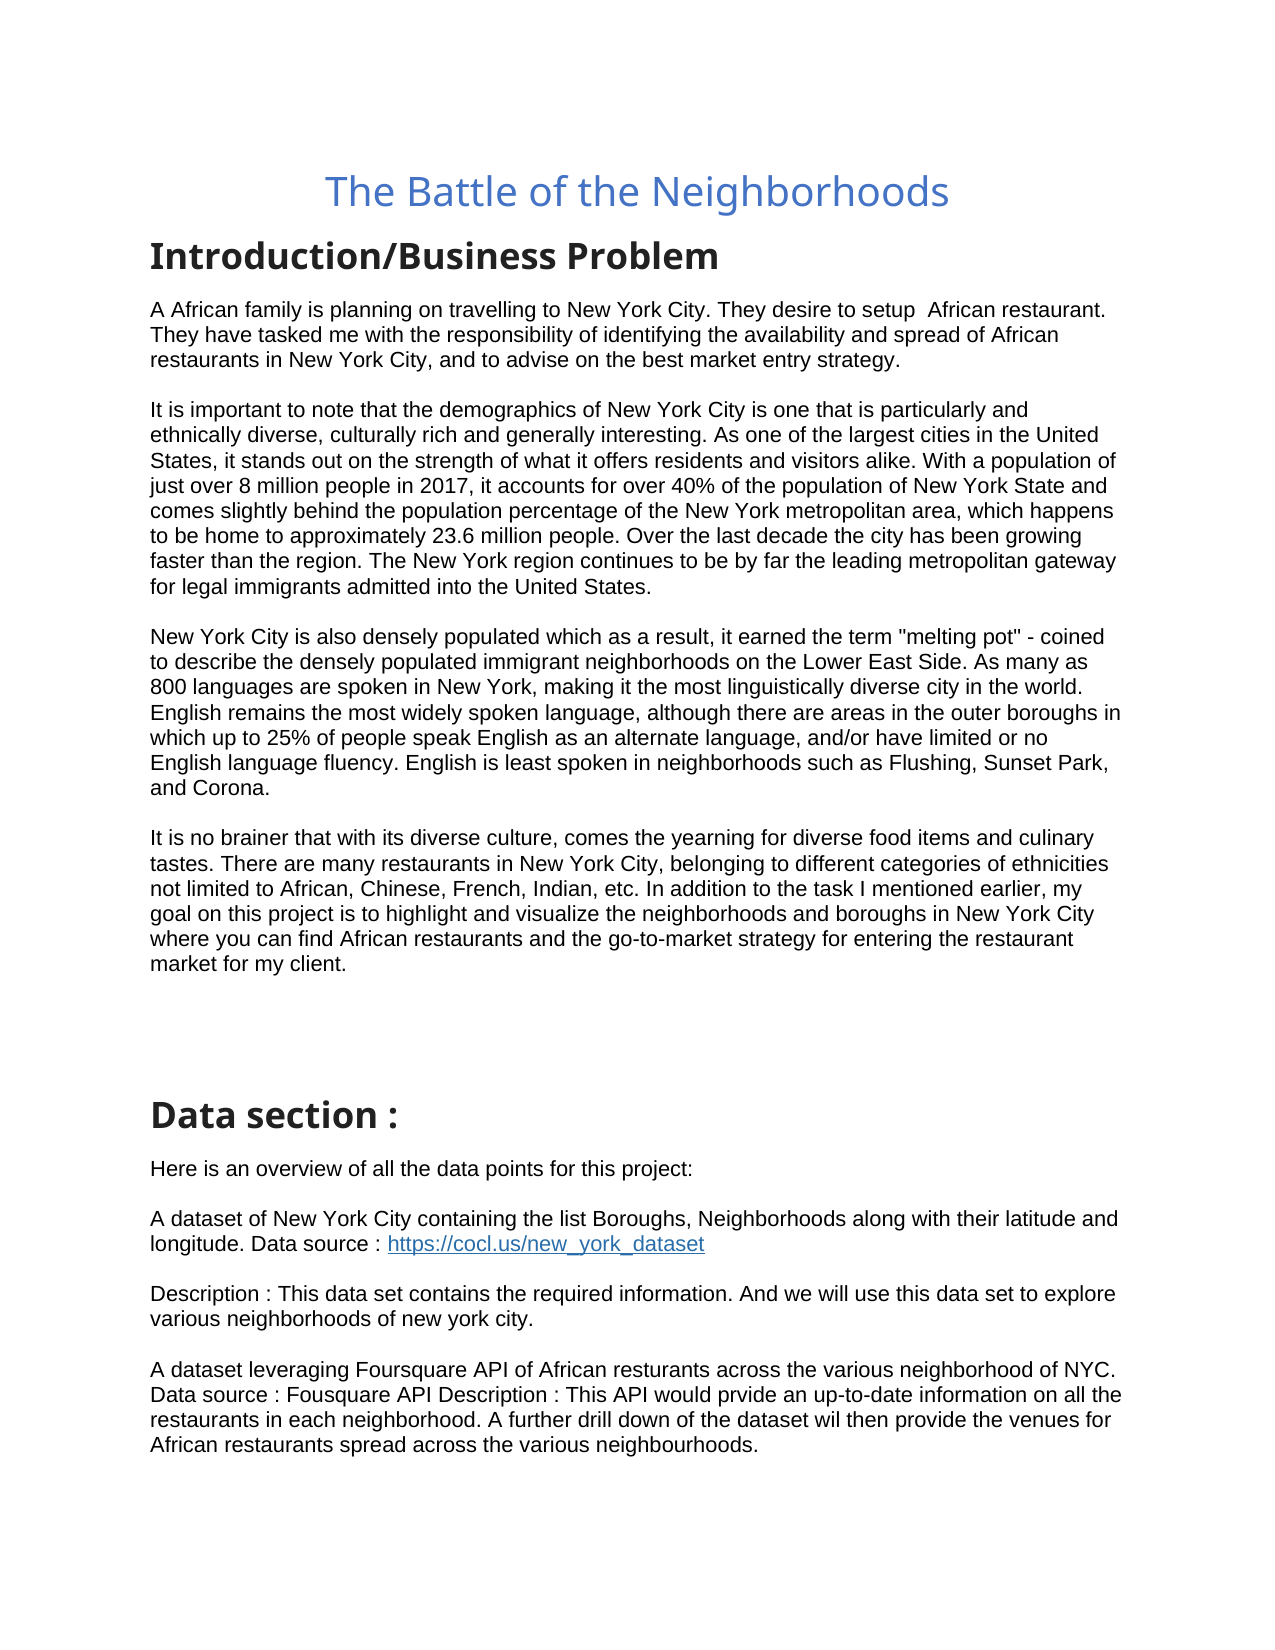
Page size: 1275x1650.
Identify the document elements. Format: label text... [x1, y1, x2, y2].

text New York City is also densely populated which as a result, it earned the term "melting pot" - coined to describe the densely populated immigrant neighborhoods on the Lower East Side. As many as 800 languages are spoken in New York, making it the most linguistically diverse city in the world. English remains the most widely spoken language, although there are areas in the outer boroughs in which up to 25% of people speak English as an alternate language, and/or have limited or no English language fluency. English is least spoken in neighborhoods such as Flushing, Sunset Park, and Corona. [150, 624, 1125, 800]
text A dataset leveraging Foursquare API of African resturants across the various neighborhood of NYC. Data source : Fousquare API Description : This API would prvide an up-to-date information on all the restaurants in each neighborhood. A further drill down of the dataset wil then provide the venues for African restaurants spread across the various neighbourhoods. [150, 1357, 1125, 1457]
text Description : This data set contains the required information. And we will use this data set to explore various neighborhoods of new york city. [150, 1281, 1125, 1332]
text A dataset of New York City containing the list Boroughs, Neighborhoods along with their latitude and longitude. Data source : https://cocl.us/new_york_dataset [150, 1206, 1125, 1256]
text A African family is planning on travelling to New York City. They desire to setup African restaurant. They have tasked me with the responsibility of identifying the availability and spread of African restaurants in New York City, and to advise on the best market entry strategy. [150, 296, 1125, 372]
text Here is an overview of all the data points for this project: [150, 1156, 1125, 1181]
text The Battle of the Neighborhoods [150, 162, 1125, 218]
subtitle Introduction/Business Problem [150, 230, 1125, 280]
text It is no brainer that with its diverse culture, comes the yearning for diverse food items and culinary tastes. There are many restaurants in New York City, belonging to different categories of ethnicities not limited to African, Chinese, French, Indian, etc. In addition to the task I mentioned earlier, my goal on this project is to highlight and visualize the neighborhoods and boroughs in New York City where you can find African restaurants and the go-to-market strategy for entering the restaurant market for my client. [150, 825, 1125, 976]
subtitle Data section : [150, 1089, 1125, 1139]
text It is important to note that the demographics of New York City is one that is particularly and ethnically diverse, culturally rich and generally interesting. As one of the largest cities in the United States, it stands out on the strength of what it offers residents and visitors alike. With a population of just over 8 million people in 2017, it accounts for over 40% of the population of New York State and comes slightly behind the population percentage of the New York metropolitan area, which happens to be home to approximately 23.6 million people. Over the last decade the city has been growing faster than the region. The New York region continues to be by far the leading metropolitan gateway for legal immigrants admitted into the United States. [150, 397, 1125, 599]
